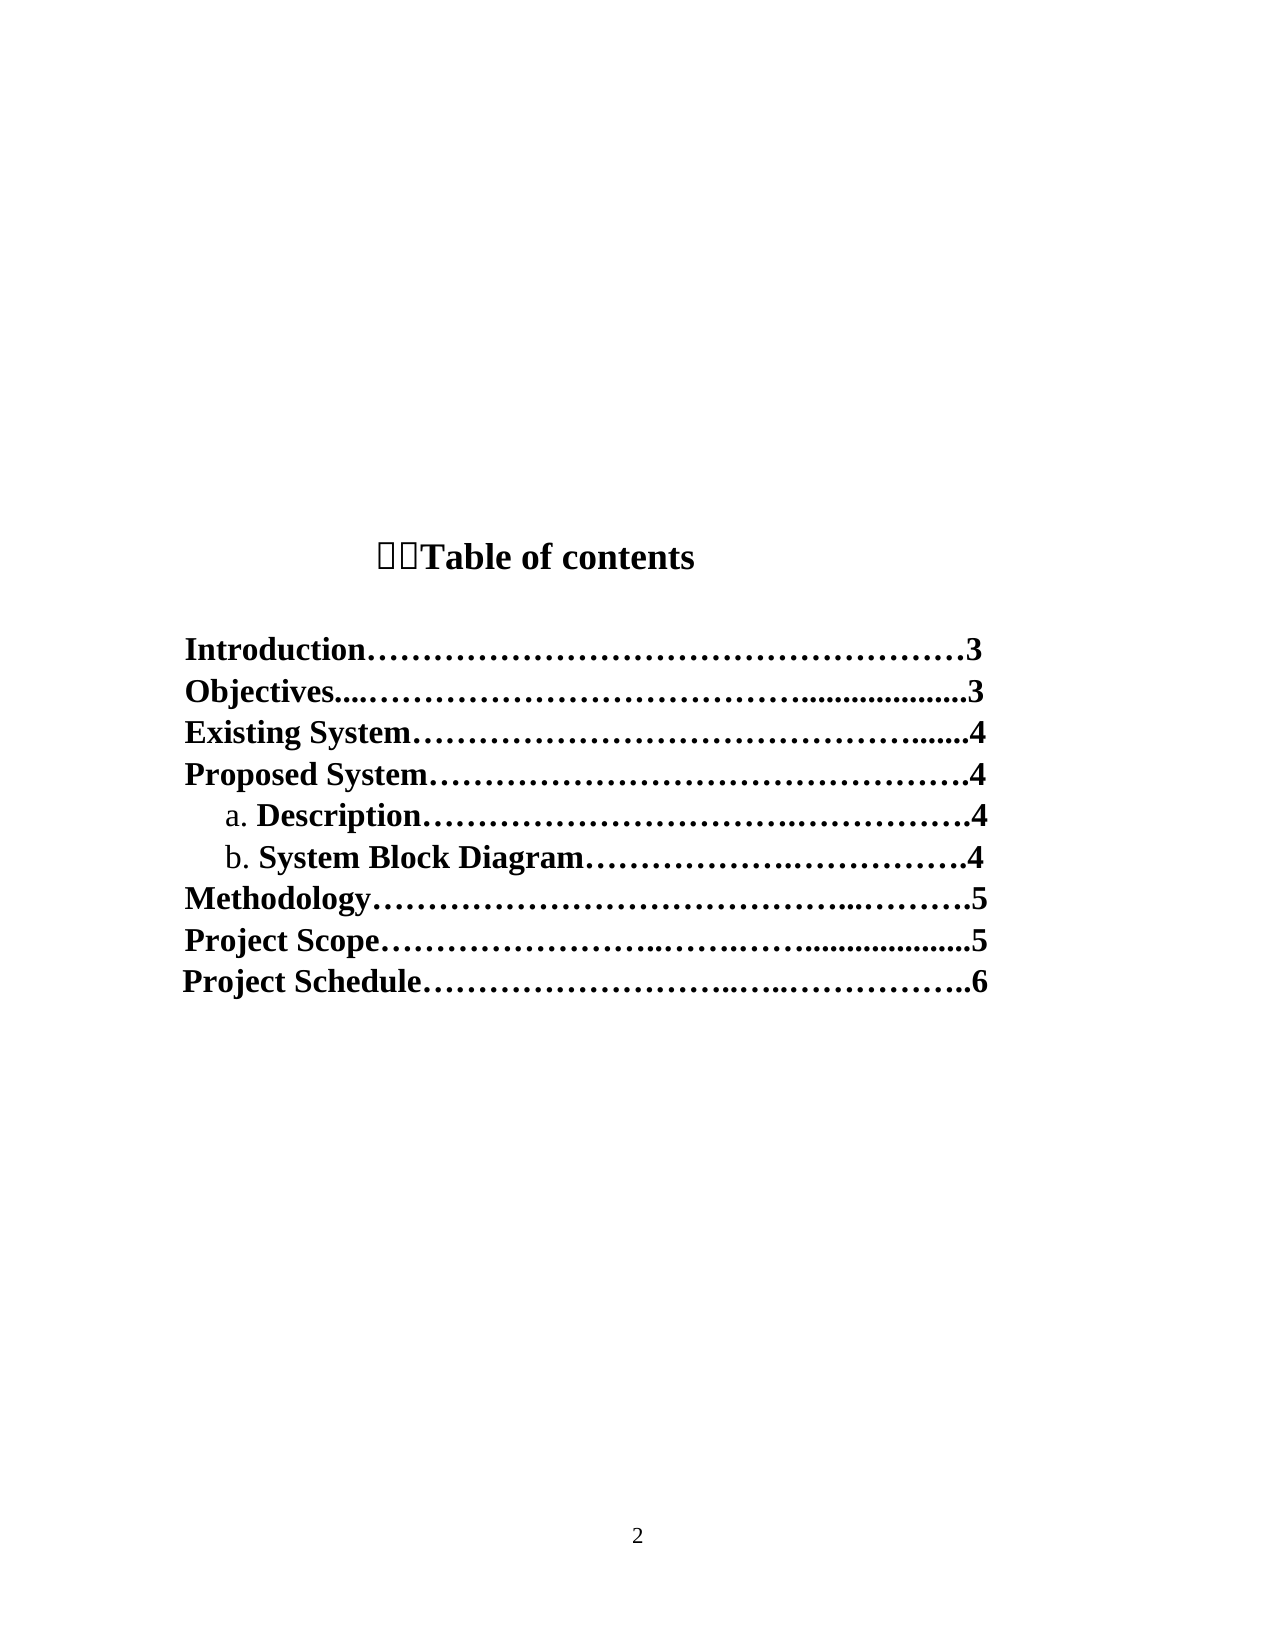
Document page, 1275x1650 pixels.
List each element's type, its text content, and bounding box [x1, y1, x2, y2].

text Table of contents [300, 529, 1125, 580]
text  Methodology……………………………………...……….5 [150, 878, 1125, 917]
text  Objectives....…………………………………....................3 [150, 671, 1125, 709]
text  Project Schedule………………………..…..……………..6 [150, 961, 1125, 999]
text  Introduction………………………………………………3 [150, 629, 1125, 668]
text  Project Scope……………………..…….……....................5 [150, 920, 1125, 958]
text  Existing System……………………………………….......4 [150, 712, 1125, 751]
text  Proposed System………………………………………….4 [150, 754, 1125, 792]
text a. Description…………………………….…………….4 [150, 795, 1125, 834]
text b. System Block Diagram……………….…………….4 [150, 837, 1125, 875]
